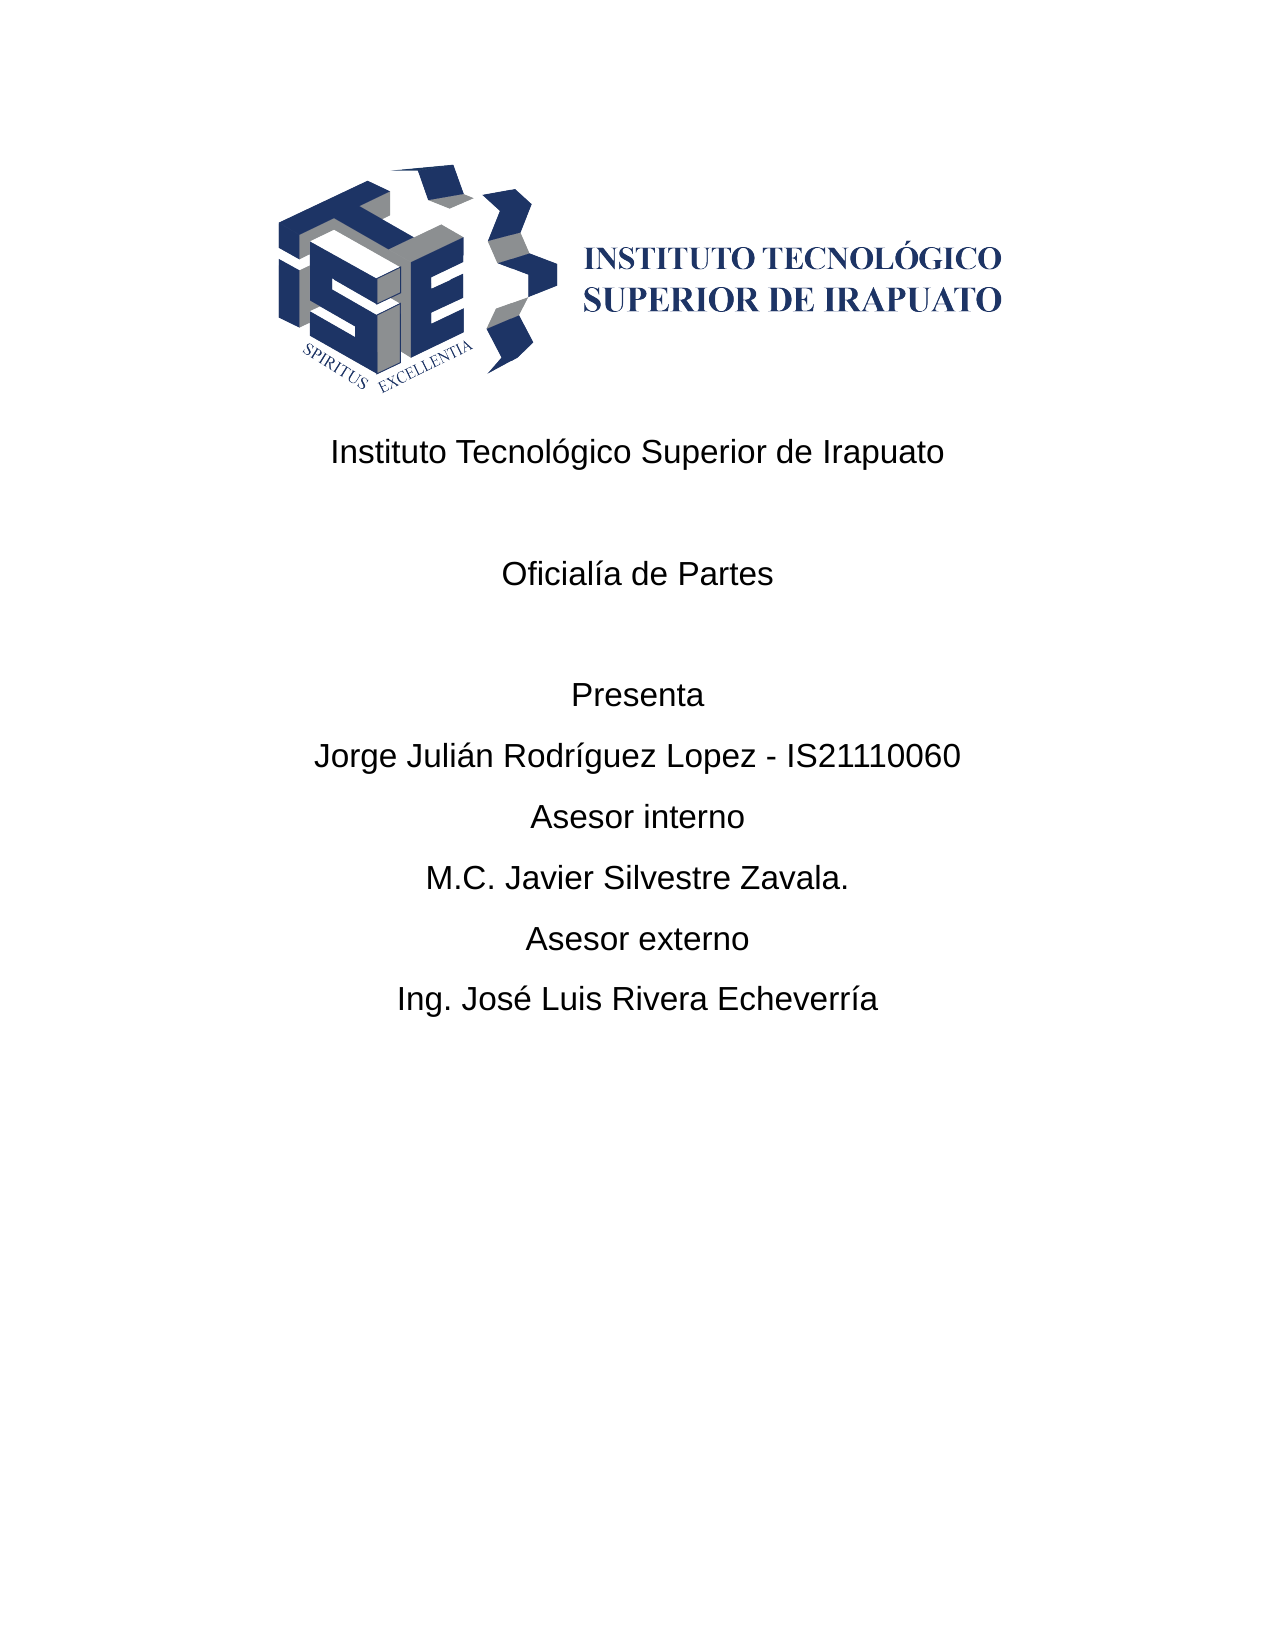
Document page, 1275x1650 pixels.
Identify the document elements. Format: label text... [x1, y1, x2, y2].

text Jorge Julián Rodríguez Lopez - IS21110060 [177, 736, 1098, 774]
text Presenta [177, 675, 1098, 714]
text Instituto Tecnológico Superior de Irapuato [177, 432, 1098, 470]
text M.C. Javier Silvestre Zavala. [177, 858, 1098, 896]
text Oficialía de Partes [177, 553, 1098, 592]
picture [261, 147, 1014, 410]
text Asesor interno [177, 797, 1098, 835]
text Ing. José Luis Rivera Echeverría [177, 979, 1098, 1018]
text Asesor externo [177, 918, 1098, 957]
